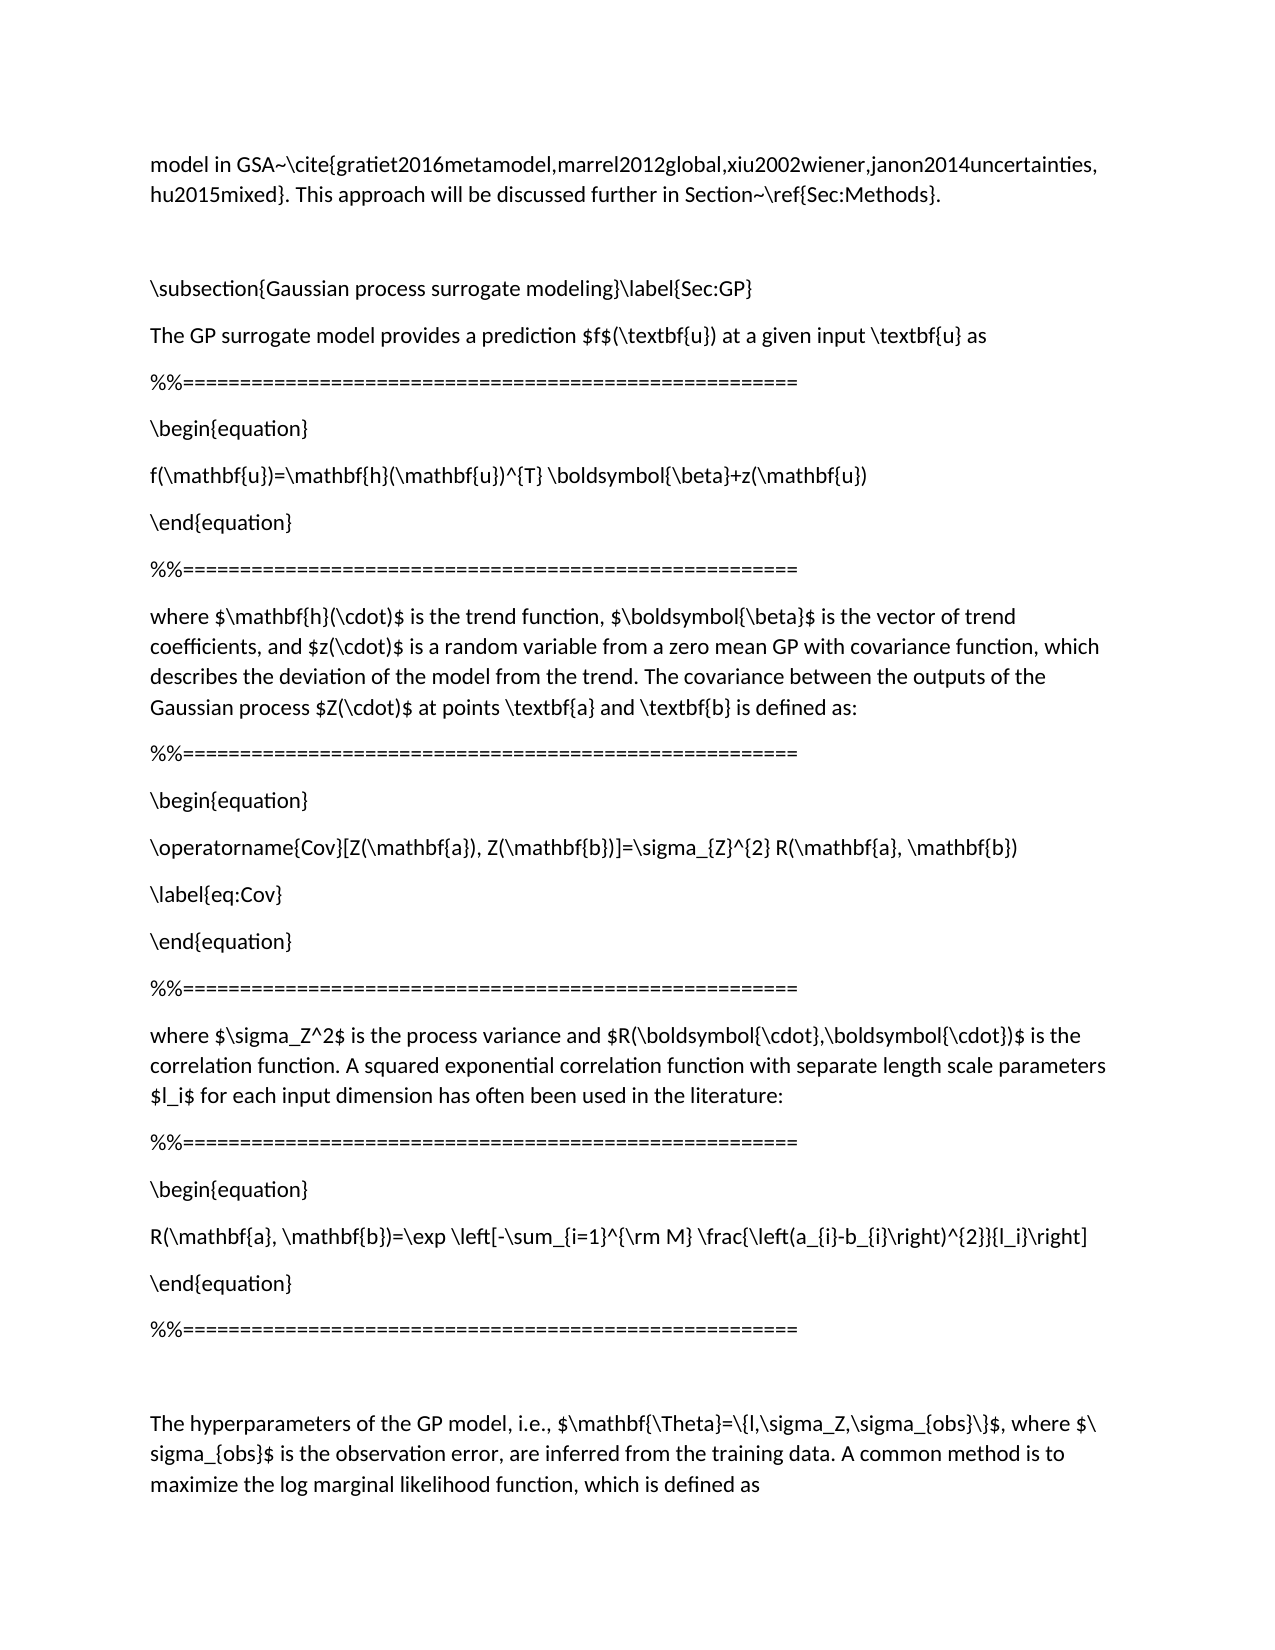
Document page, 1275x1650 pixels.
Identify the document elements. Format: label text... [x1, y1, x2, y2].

text \end{equation} [150, 508, 1125, 536]
text The GP surrogate model provides a prediction $f$(\textbf{u}) at a given input \textbf{u} as [150, 321, 1125, 349]
text f(\mathbf{u})=\mathbf{h}(\mathbf{u})^{T} \boldsymbol{\beta}+z(\mathbf{u}) [150, 461, 1125, 489]
text \subsection{Gaussian process surrogate modeling}\label{Sec:GP} [150, 274, 1125, 302]
text %%====================================================== [150, 555, 1125, 583]
text R(\mathbf{a}, \mathbf{b})=\exp \left[-\sum_{i=1}^{\rm M} \frac{\left(a_{i}-b_{i}\right)^{2}}{l_i}\right] [150, 1222, 1125, 1250]
text where $\sigma_Z^2$ is the process variance and $R(\boldsymbol{\cdot},\boldsymbol{\cdot})$ is the correlation function. A squared exponential correlation function with separate length scale parameters $l_i$ for each input dimension has often been used in the literature: [150, 1021, 1125, 1109]
text \end{equation} [150, 1269, 1125, 1297]
text \operatorname{Cov}[Z(\mathbf{a}), Z(\mathbf{b})]=\sigma_{Z}^{2} R(\mathbf{a}, \mathbf{b}) [150, 833, 1125, 861]
text \label{eq:Cov} [150, 880, 1125, 908]
text where $\mathbf{h}(\cdot)$ is the trend function, $\boldsymbol{\beta}$ is the vector of trend coefficients, and $z(\cdot)$ is a random variable from a zero mean GP with covariance function, which describes the deviation of the model from the trend. The covariance between the outputs of the Gaussian process $Z(\cdot)$ at points \textbf{a} and \textbf{b} is defined as: [150, 602, 1125, 721]
text \begin{equation} [150, 786, 1125, 814]
text \end{equation} [150, 927, 1125, 955]
text \begin{equation} [150, 1175, 1125, 1203]
text %%====================================================== [150, 368, 1125, 396]
text %%====================================================== [150, 974, 1125, 1002]
text %%====================================================== [150, 1128, 1125, 1156]
text %%====================================================== [150, 739, 1125, 768]
text %%====================================================== [150, 1316, 1125, 1344]
text \begin{equation} [150, 414, 1125, 443]
